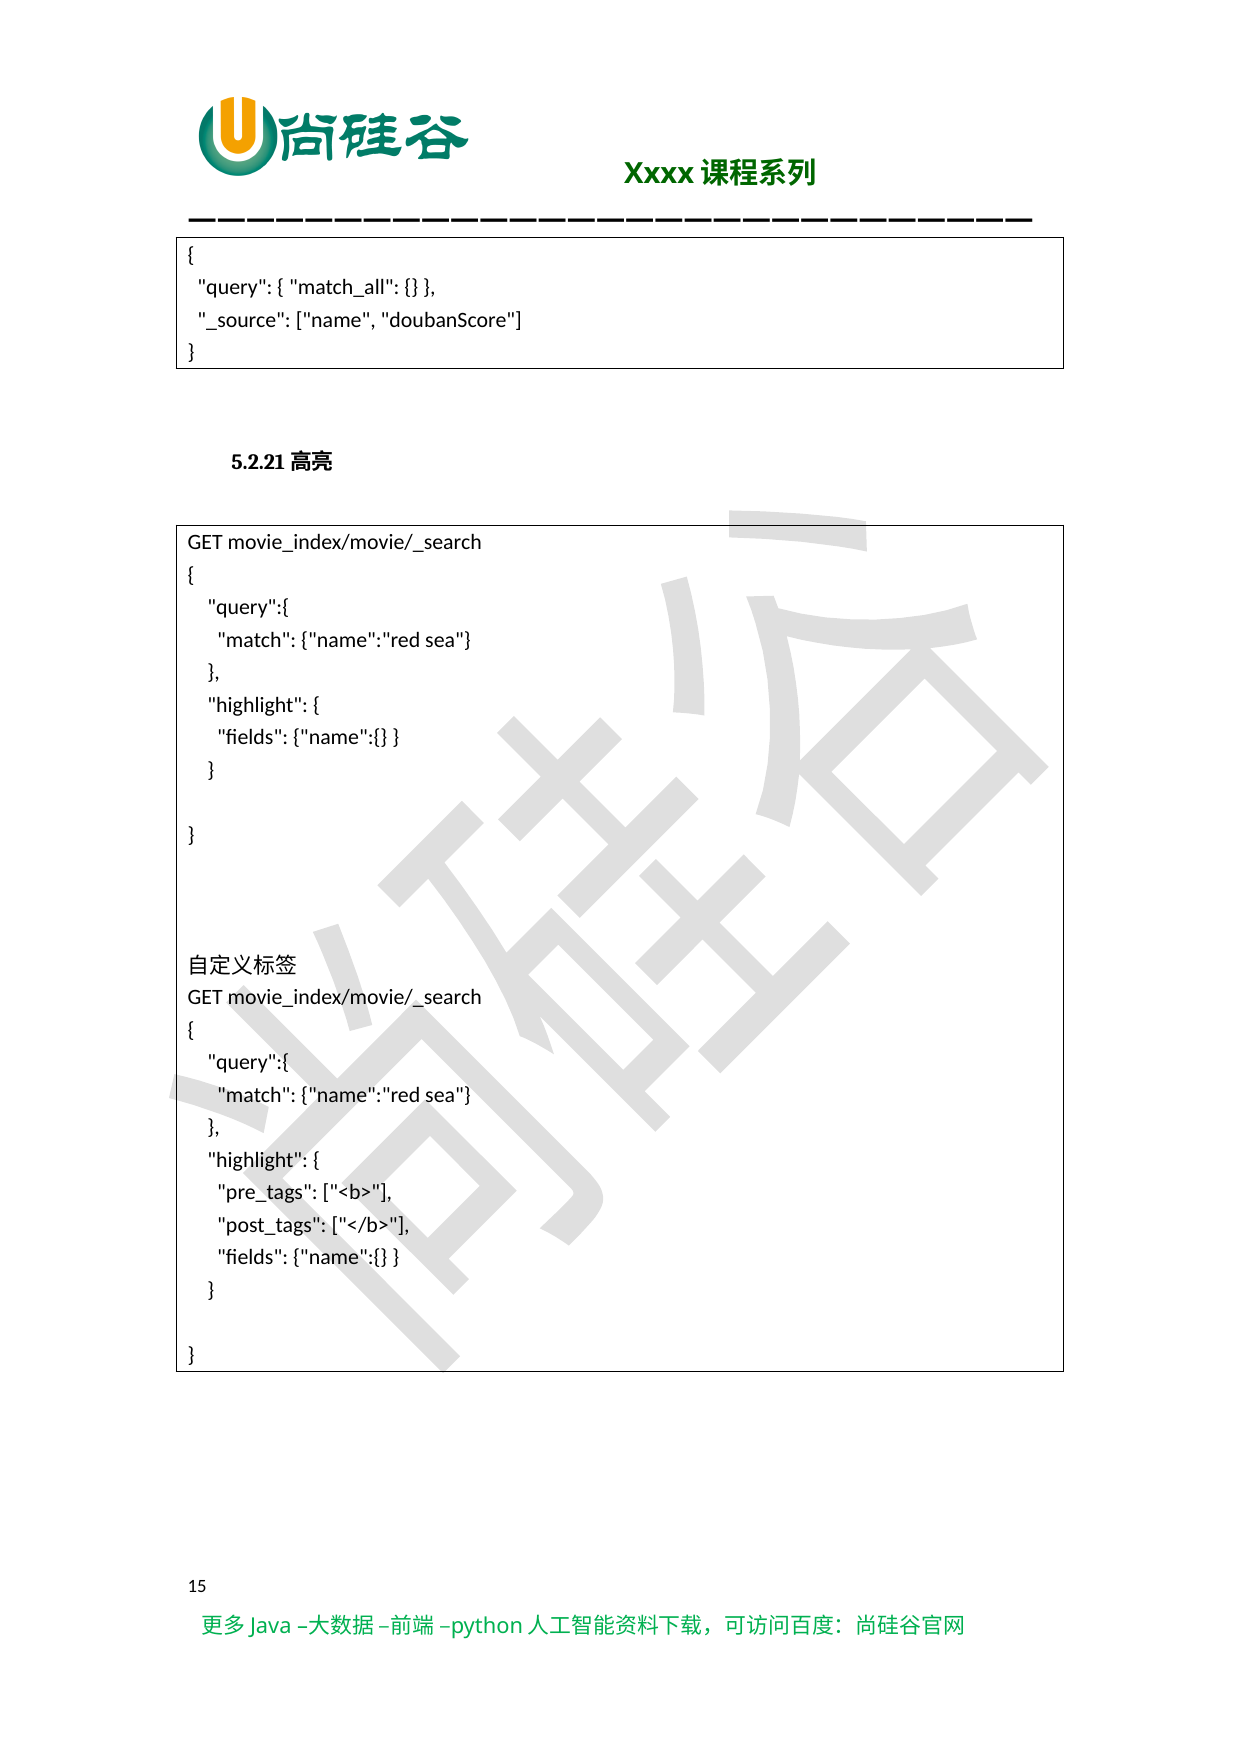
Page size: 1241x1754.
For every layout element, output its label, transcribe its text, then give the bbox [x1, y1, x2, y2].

table_header GET movie_index/movie/_search { "query":{ "match": {"name":"red sea"} }, "highlight": { "fields": {"name":{} } } } 自定义标签 GET movie_index/movie/_search { "query":{ "match": {"name":"red sea"} }, "highlight": { "pre_tags": ["<b>"], "post_tags": ["</b>"], "fields": {"name":{} } } } [177, 526, 1063, 1371]
table_header GET movie_index/movie/_search { "query": { "match_all": {} }, "_source": ["name", "doubanScore"] } [177, 238, 1063, 368]
subtitle 5.2.21 高亮 [231, 444, 1053, 476]
picture [187, 88, 476, 184]
